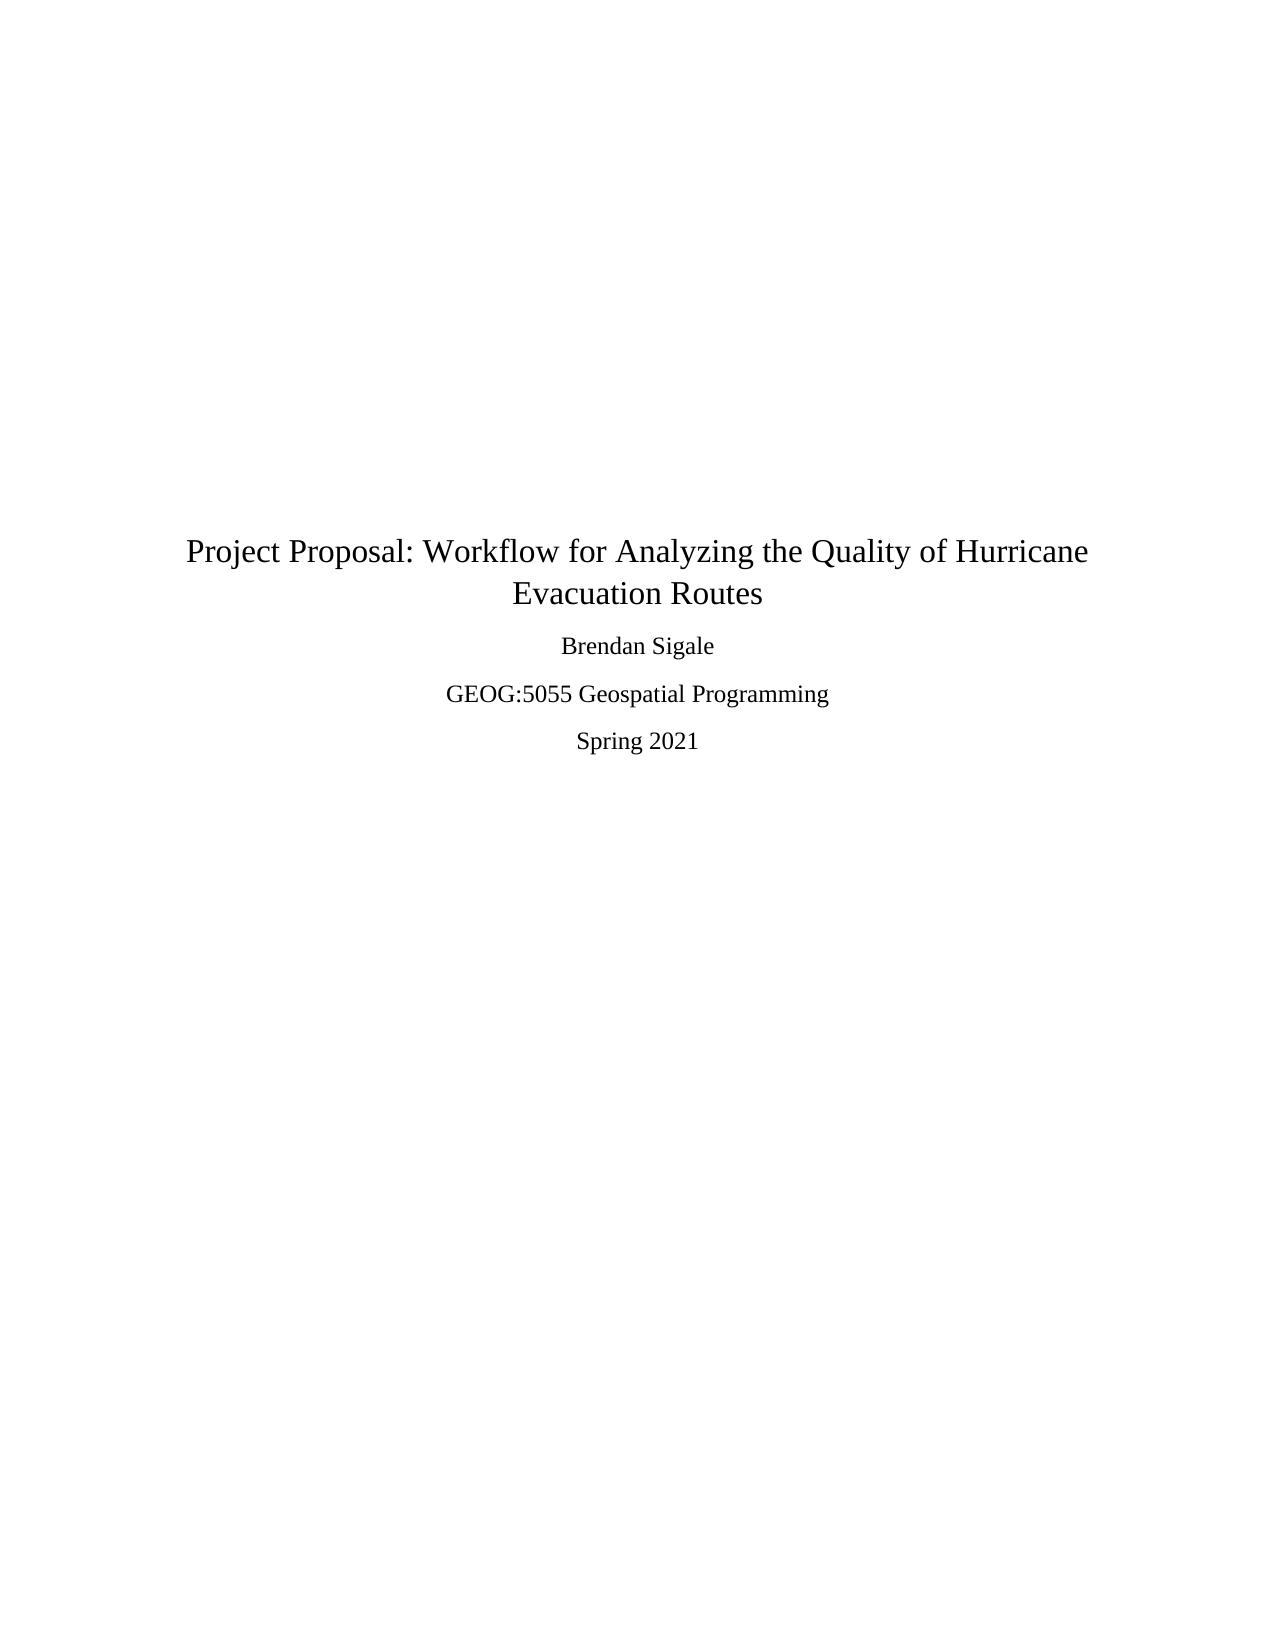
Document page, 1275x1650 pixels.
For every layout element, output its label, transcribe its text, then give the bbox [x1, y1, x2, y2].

text Brendan Sigale [150, 631, 1125, 660]
text Project Proposal: Workflow for Analyzing the Quality of Hurricane Evacuation Routes [150, 532, 1125, 611]
text Spring 2021 [150, 726, 1125, 755]
text GEOG:5055 Geospatial Programming [150, 679, 1125, 707]
